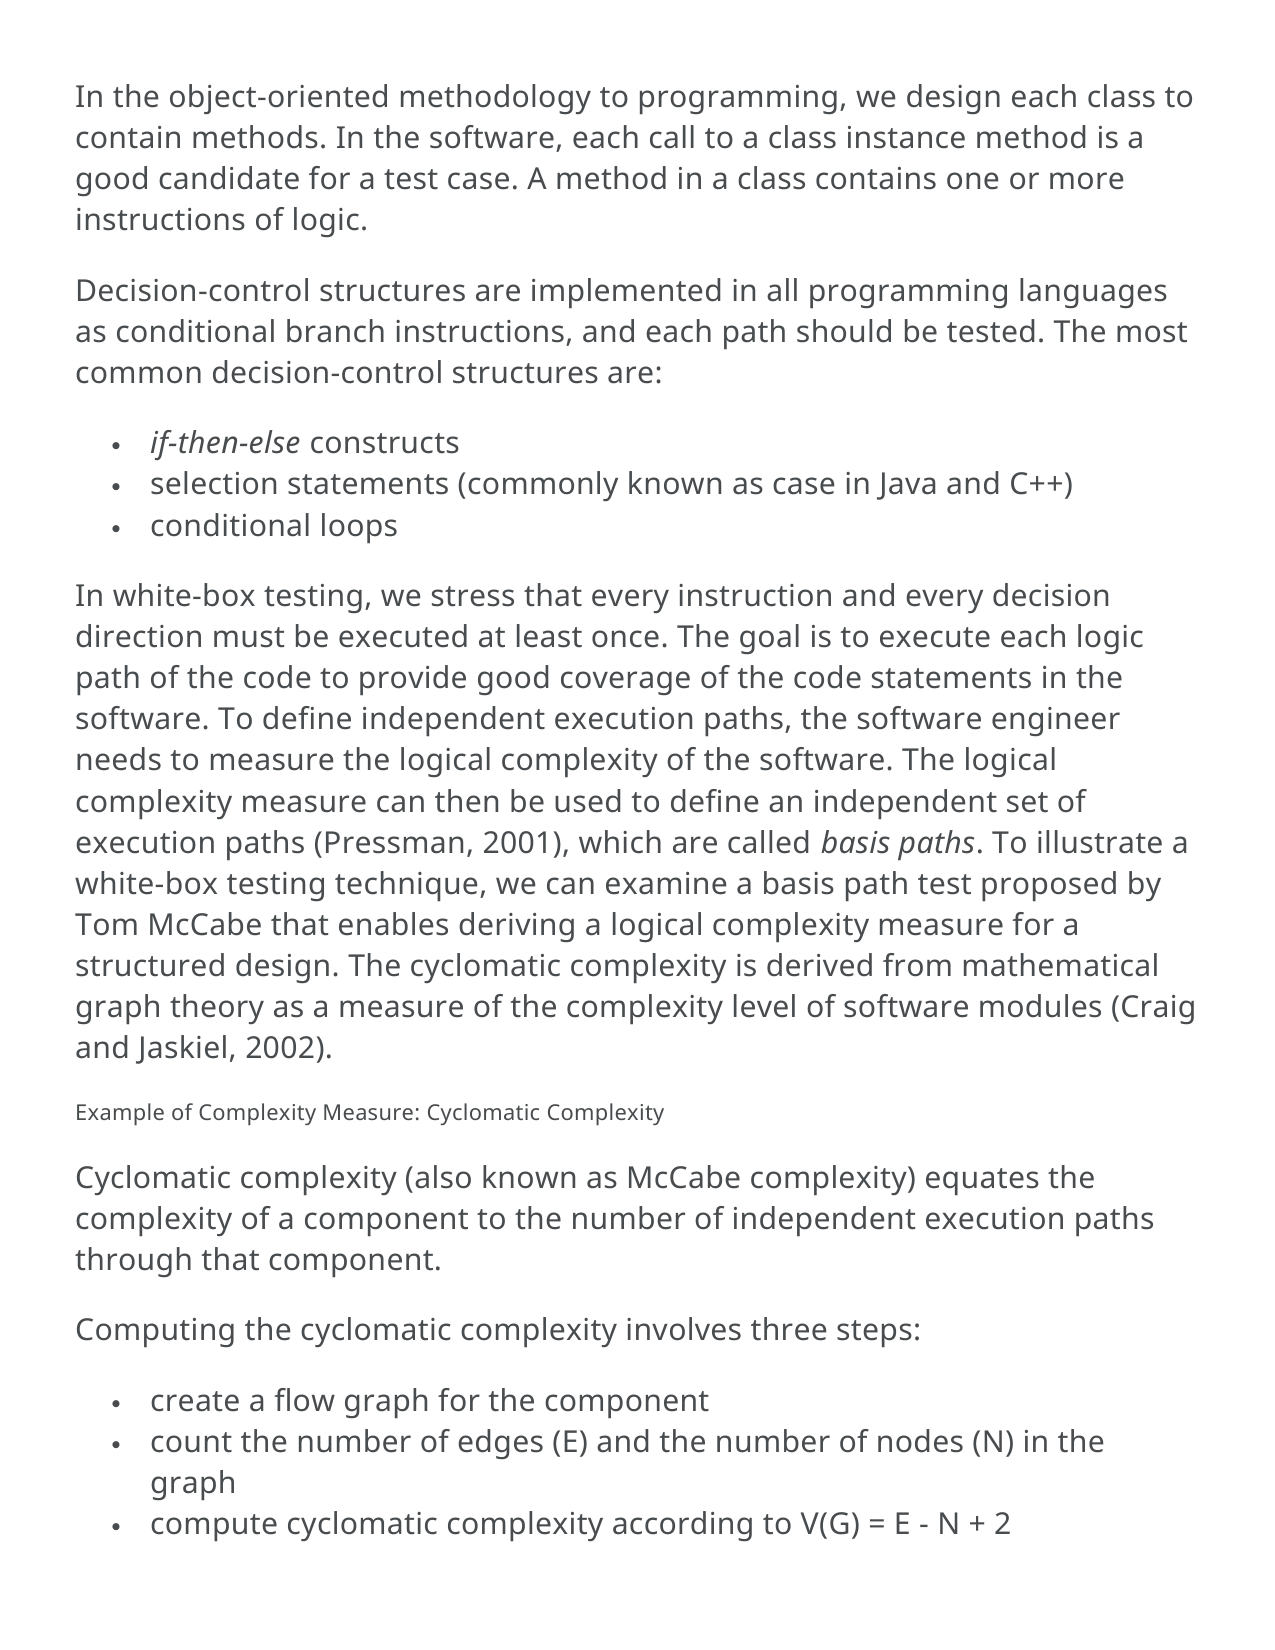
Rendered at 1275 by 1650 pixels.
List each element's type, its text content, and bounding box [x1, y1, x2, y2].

text Cyclomatic complexity (also known as McCabe complexity) equates the complexity of a component to the number of independent execution paths through that component. [75, 1156, 1200, 1279]
list conditional loops [112, 504, 1200, 545]
text In the object-oriented methodology to programming, we design each class to contain methods. In the software, each call to a class instance method is a good candidate for a test case. A method in a class contains one or more instructions of logic. [75, 75, 1200, 239]
list create a flow graph for the component [112, 1379, 1200, 1420]
list if-then-else constructs [112, 421, 1200, 462]
text In white-box testing, we stress that every instruction and every decision direction must be executed at least once. The goal is to execute each logic path of the code to provide good coverage of the code statements in the software. To define independent execution paths, the software engineer needs to measure the logical complexity of the software. The logical complexity measure can then be used to define an independent set of execution paths (Pressman, 2001), which are called basis paths. To illustrate a white-box testing technique, we can examine a basis path test proposed by Tom McCabe that enables deriving a logical complexity measure for a structured design. The cyclomatic complexity is derived from mathematical graph theory as a measure of the complexity level of software modules (Craig and Jaskiel, 2002). [75, 574, 1200, 1068]
list selection statements (commonly known as case in Java and C++) [112, 462, 1200, 504]
list compute cyclomatic complexity according to V(G) = E - N + 2 [112, 1502, 1200, 1543]
text Decision-control structures are implemented in all programming languages as conditional branch instructions, and each path should be tested. The most common decision-control structures are: [75, 269, 1200, 392]
text Computing the cyclomatic complexity involves three steps: [75, 1308, 1200, 1349]
text Example of Complexity Measure: Cyclomatic Complexity [75, 1097, 1200, 1127]
list count the number of edges (E) and the number of nodes (N) in the graph [112, 1420, 1200, 1502]
